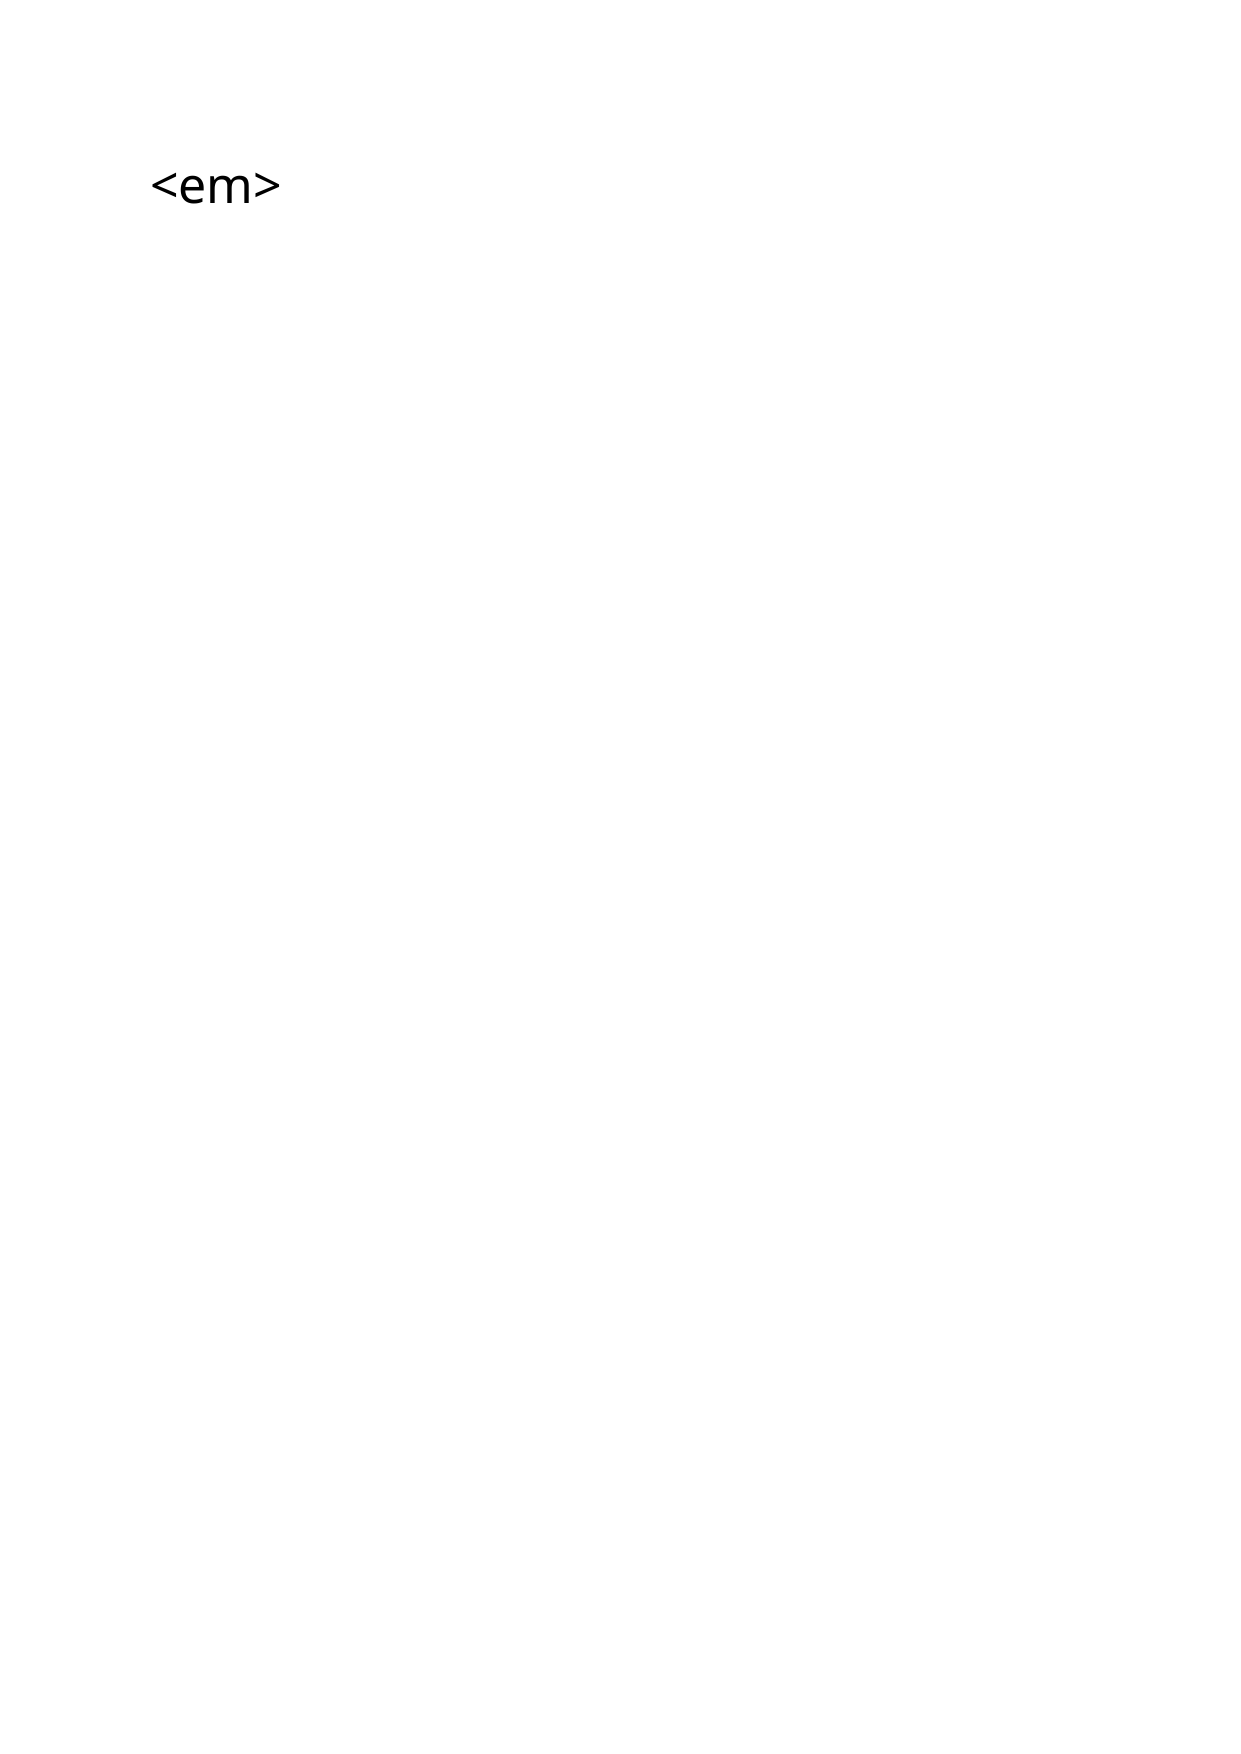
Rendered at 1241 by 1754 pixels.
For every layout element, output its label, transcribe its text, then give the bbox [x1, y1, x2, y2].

text <em> [150, 150, 1090, 218]
